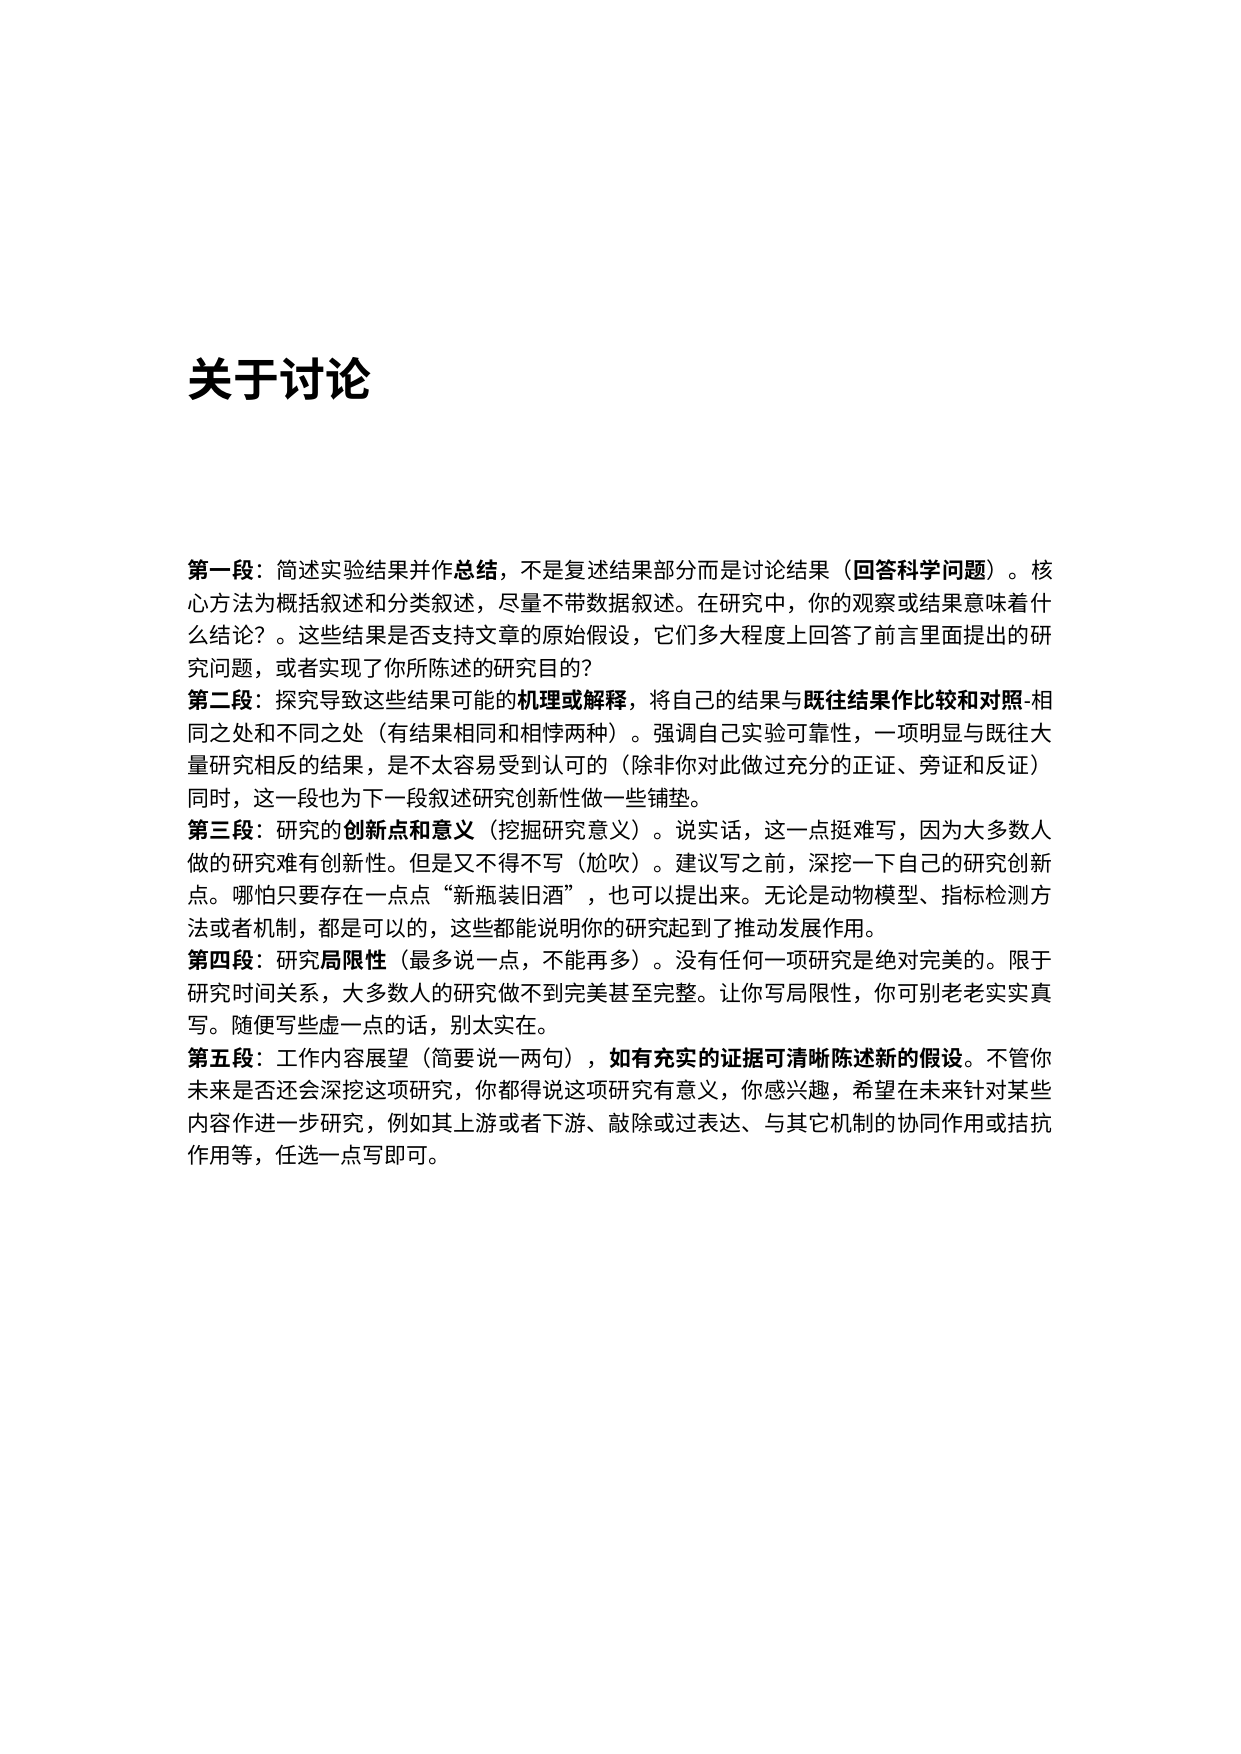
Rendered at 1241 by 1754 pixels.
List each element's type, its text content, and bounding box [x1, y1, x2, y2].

subtitle 关于讨论 [187, 327, 1053, 425]
text 第一段：简述实验结果并作总结，不是复述结果部分而是讨论结果（回答科学问题）。核心方法为概括叙述和分类叙述，尽量不带数据叙述。在研究中，你的观察或结果意味着什么结论？。这些结果是否支持文章的原始假设，它们多大程度上回答了前言里面提出的研究问题，或者实现了你所陈述的研究目的？ [187, 553, 1053, 683]
text 第四段：研究局限性（最多说一点，不能再多）。没有任何一项研究是绝对完美的。限于研究时间关系，大多数人的研究做不到完美甚至完整。让你写局限性，你可别老老实实真写。随便写些虚一点的话，别太实在。 [187, 943, 1053, 1040]
text 第五段：工作内容展望（简要说一两句），如有充实的证据可清晰陈述新的假设。不管你未来是否还会深挖这项研究，你都得说这项研究有意义，你感兴趣，希望在未来针对某些内容作进一步研究，例如其上游或者下游、敲除或过表达、与其它机制的协同作用或拮抗作用等，任选一点写即可。 [187, 1040, 1053, 1170]
text 第三段：研究的创新点和意义（挖掘研究意义）。说实话，这一点挺难写，因为大多数人做的研究难有创新性。但是又不得不写（尬吹）。建议写之前，深挖一下自己的研究创新点。哪怕只要存在一点点“新瓶装旧酒”，也可以提出来。无论是动物模型、指标检测方法或者机制，都是可以的，这些都能说明你的研究起到了推动发展作用。 [187, 813, 1053, 943]
text 第二段：探究导致这些结果可能的机理或解释，将自己的结果与既往结果作比较和对照-相同之处和不同之处（有结果相同和相悖两种）。强调自己实验可靠性，一项明显与既往大量研究相反的结果，是不太容易受到认可的（除非你对此做过充分的正证、旁证和反证）。同时，这一段也为下一段叙述研究创新性做一些铺垫。 [187, 683, 1053, 813]
